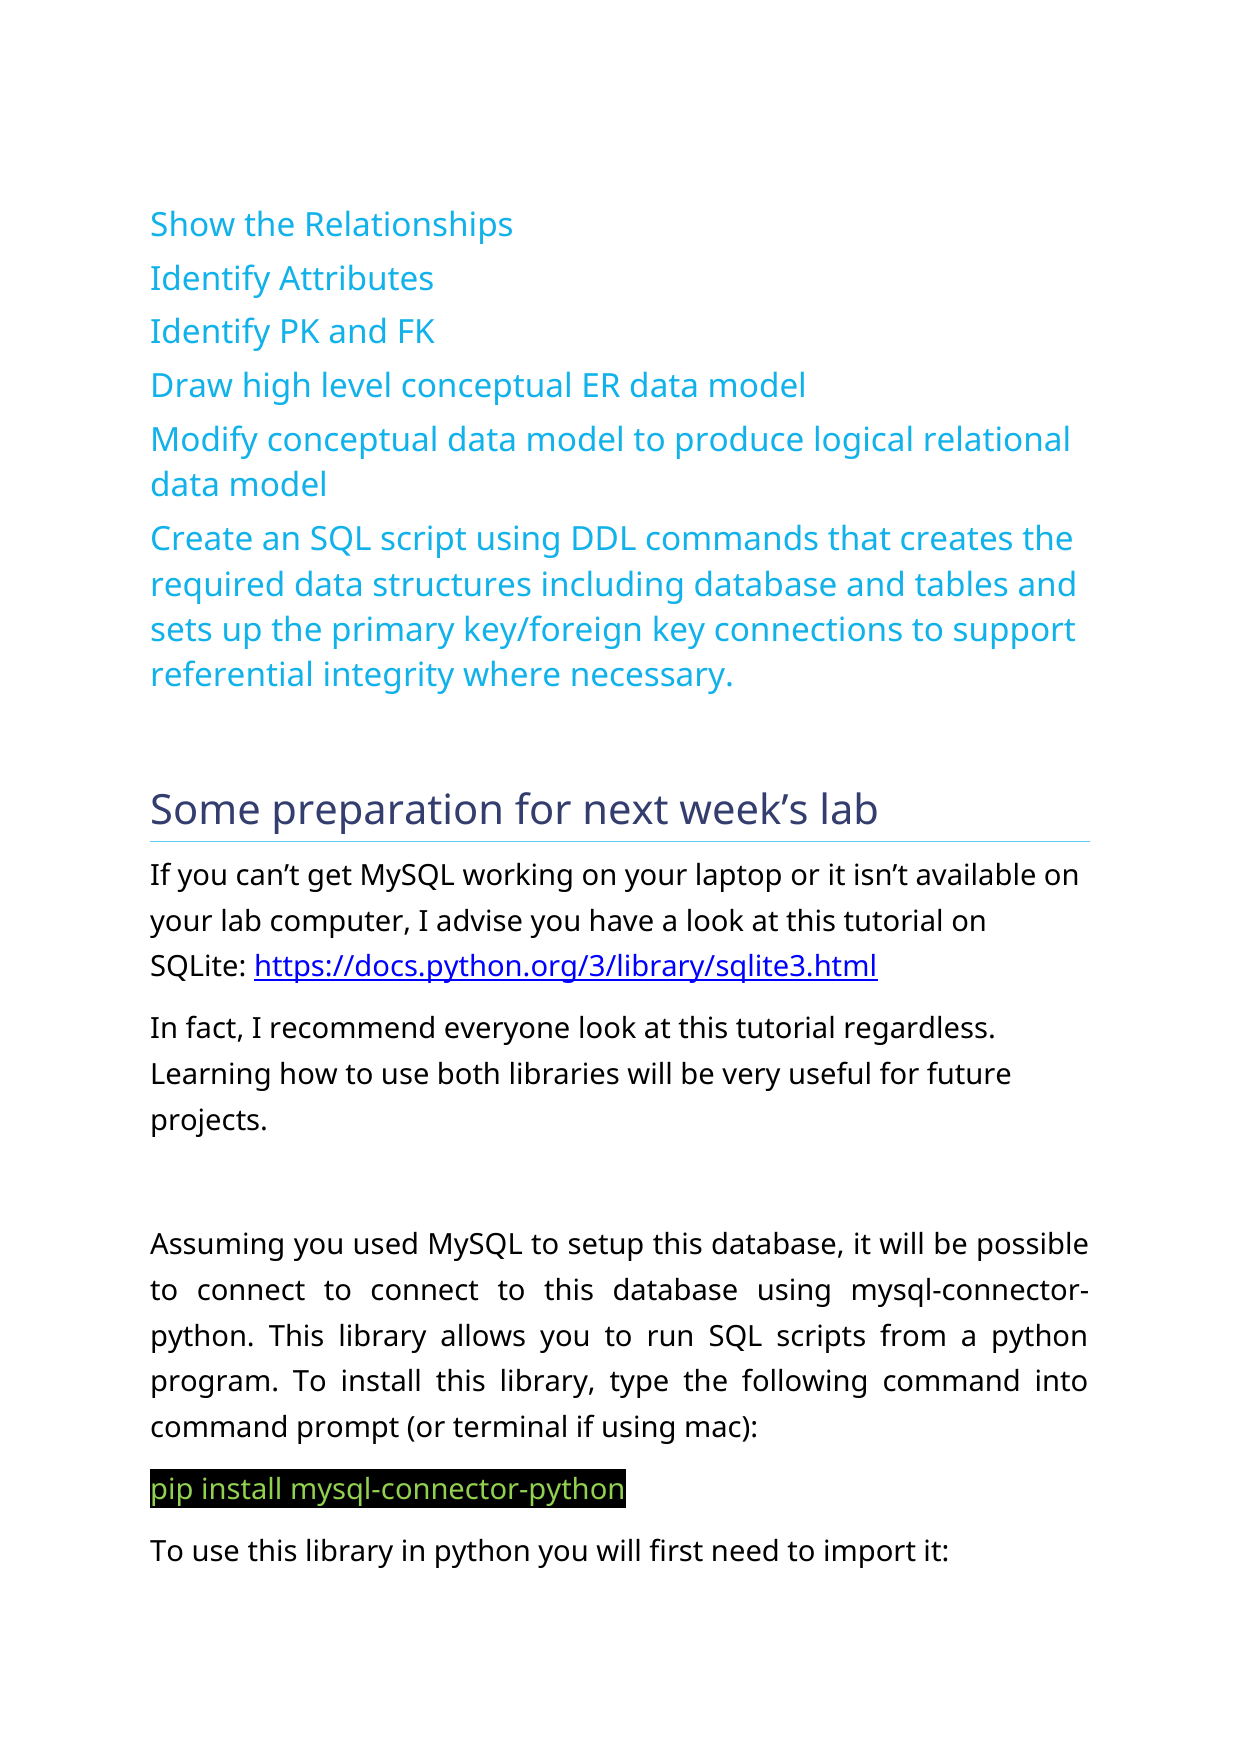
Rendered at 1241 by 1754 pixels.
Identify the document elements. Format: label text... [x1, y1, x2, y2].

subtitle Create an SQL script using DDL commands that creates the required data structures including database and tables and sets up the primary key/foreign key connections to support referential integrity where necessary. [150, 515, 1090, 697]
text In fact, I recommend everyone look at this tutorial regardless. Learning how to use both libraries will be very useful for future projects. [150, 1008, 1090, 1139]
subtitle Identify PK and FK [150, 308, 1090, 354]
text If you can’t get MySQL working on your laptop or it isn’t available on your lab computer, I advise you have a look at this tutorial on SQLite: https://docs.python.org/3/library/sqlite3.html [150, 854, 1090, 985]
subtitle Identify Attributes [150, 254, 1090, 300]
text Assuming you used MySQL to setup this database, it will be possible to connect to connect to this database using mysql-connector-python. This library allows you to run SQL scripts from a python program. To install this library, type the following command into command prompt (or terminal if using mac): [150, 1224, 1090, 1446]
subtitle Draw high level conceptual ER data model [150, 362, 1090, 407]
subtitle Modify conceptual data model to produce logical relational data model [150, 416, 1090, 507]
subtitle Show the Relationships [150, 201, 1090, 246]
text pip install mysql-connector-python [150, 1468, 1090, 1508]
text To use this library in python you will first need to import it: [150, 1531, 1090, 1570]
subtitle Some preparation for next week’s lab [150, 780, 1090, 841]
